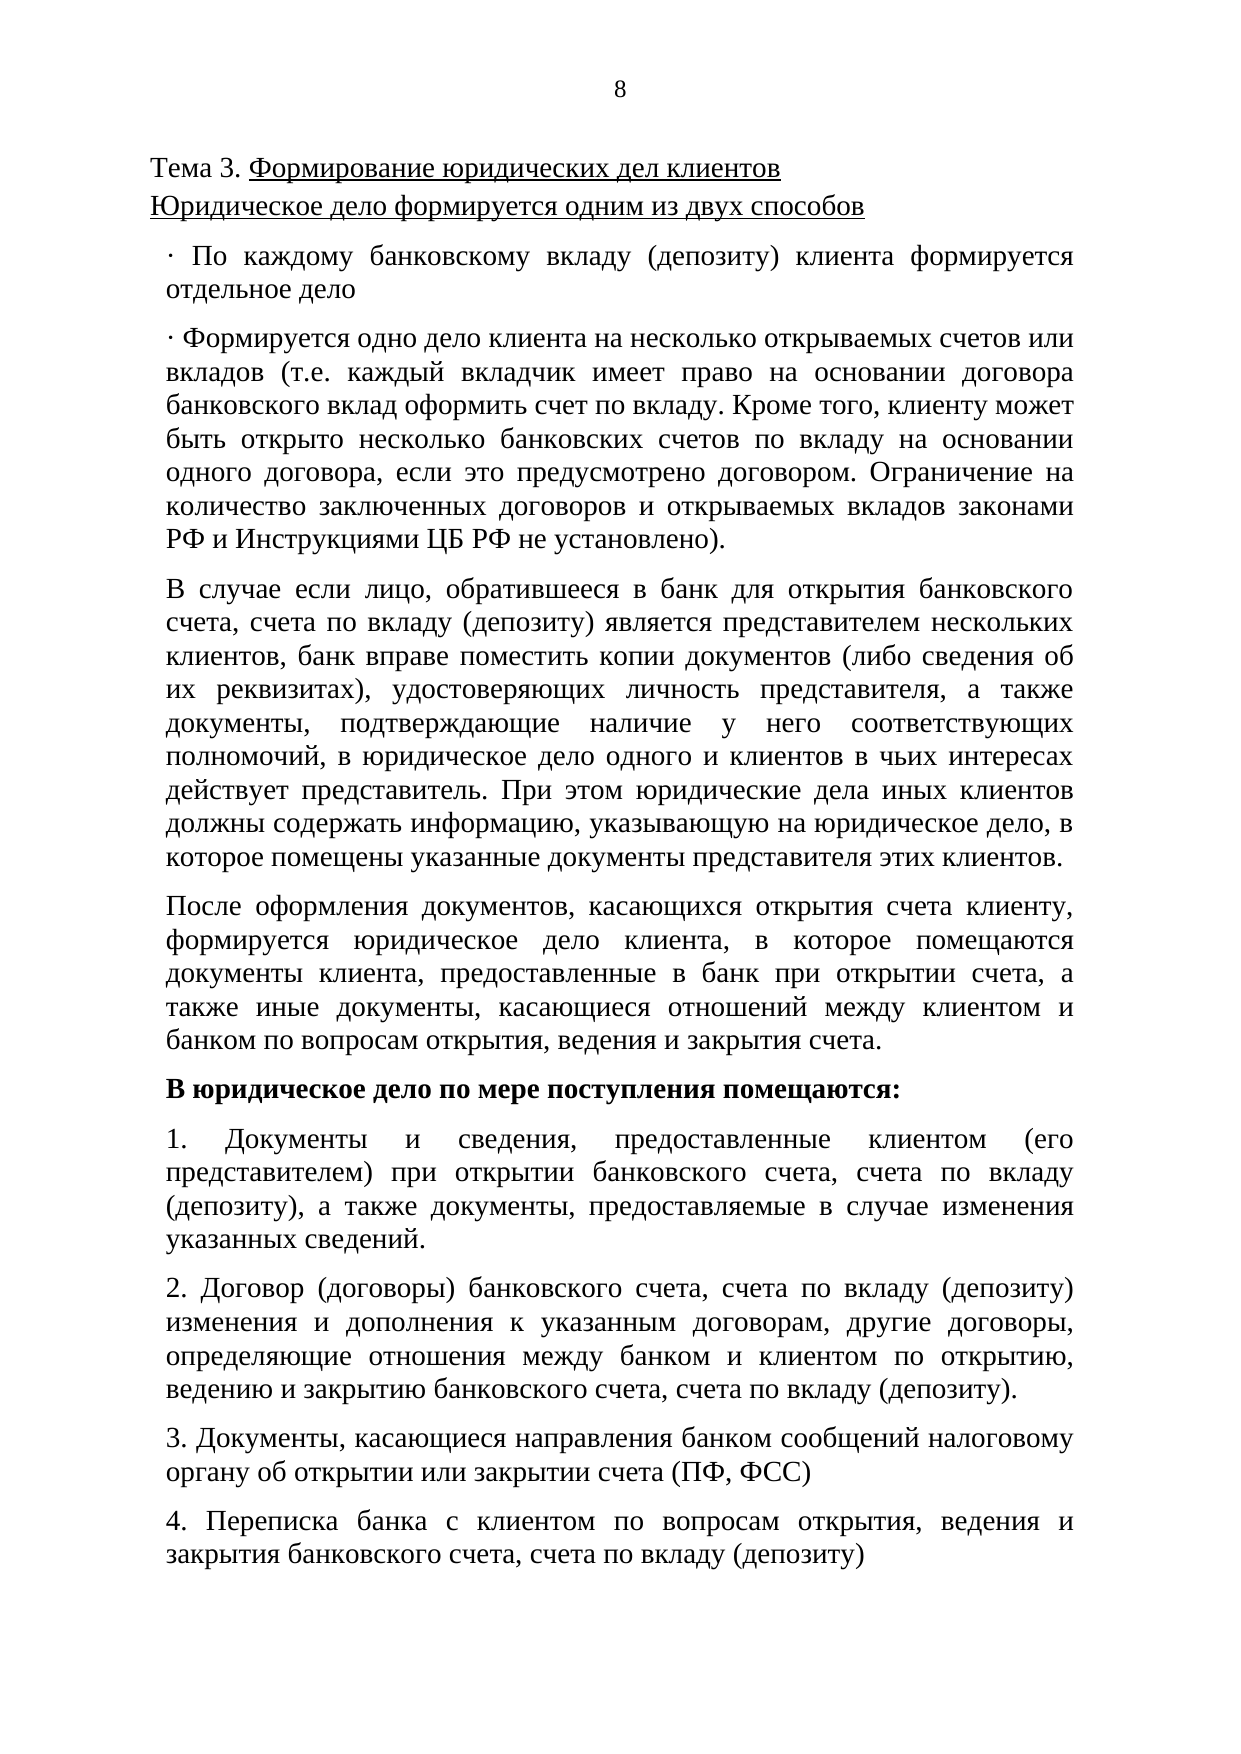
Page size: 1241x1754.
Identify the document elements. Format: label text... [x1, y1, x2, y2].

text 3. Документы, касающиеся направления банком сообщений налоговому органу об открытии или закрытии счета (ПФ, ФСС) [166, 1420, 1074, 1487]
text Юридическое дело формируется одним из двух способов [150, 188, 1090, 222]
text После оформления документов, касающихся открытия счета клиенту, формируется юридическое дело клиента, в которое помещаются документы клиента, предоставленные в банк при открытии счета, а также иные документы, касающиеся отношений между клиентом и банком по вопросам открытия, ведения и закрытия счета. [166, 888, 1074, 1056]
text · Формируется одно дело клиента на несколько открываемых счетов или вкладов (т.е. каждый вкладчик имеет право на основании договора банковского вклад оформить счет по вкладу. Кроме того, клиенту может быть открыто несколько банковских счетов по вкладу на основании одного договора, если это предусмотрено договором. Ограничение на количество заключенных договоров и открываемых вкладов законами РФ и Инструкциями ЦБ РФ не установлено). [166, 320, 1074, 555]
text В случае если лицо, обратившееся в банк для открытия банковского счета, счета по вкладу (депозиту) является представителем нескольких клиентов, банк вправе поместить копии документов (либо сведения об их реквизитах), удостоверяющих личность представителя, а также документы, подтверждающие наличие у него соответствующих полномочий, в юридическое дело одного и клиентов в чьих интересах действует представитель. При этом юридические дела иных клиентов должны содержать информацию, указывающую на юридическое дело, в которое помещены указанные документы представителя этих клиентов. [166, 571, 1074, 873]
text 1. Документы и сведения, предоставленные клиентом (его представителем) при открытии банковского счета, счета по вкладу (депозиту), а также документы, предоставляемые в случае изменения указанных сведений. [166, 1121, 1074, 1255]
text 4. Переписка банка с клиентом по вопросам открытия, ведения и закрытия банковского счета, счета по вкладу (депозиту) [166, 1503, 1074, 1570]
text В юридическое дело по мере поступления помещаются: [166, 1072, 1074, 1105]
text · По каждому банковскому вкладу (депозиту) клиента формируется отдельное дело [166, 238, 1074, 305]
text 2. Договор (договоры) банковского счета, счета по вкладу (депозиту) изменения и дополнения к указанным договорам, другие договоры, определяющие отношения между банком и клиентом по открытию, ведению и закрытию банковского счета, счета по вкладу (депозиту). [166, 1271, 1074, 1405]
text Тема 3. Формирование юридических дел клиентов [150, 150, 1090, 183]
